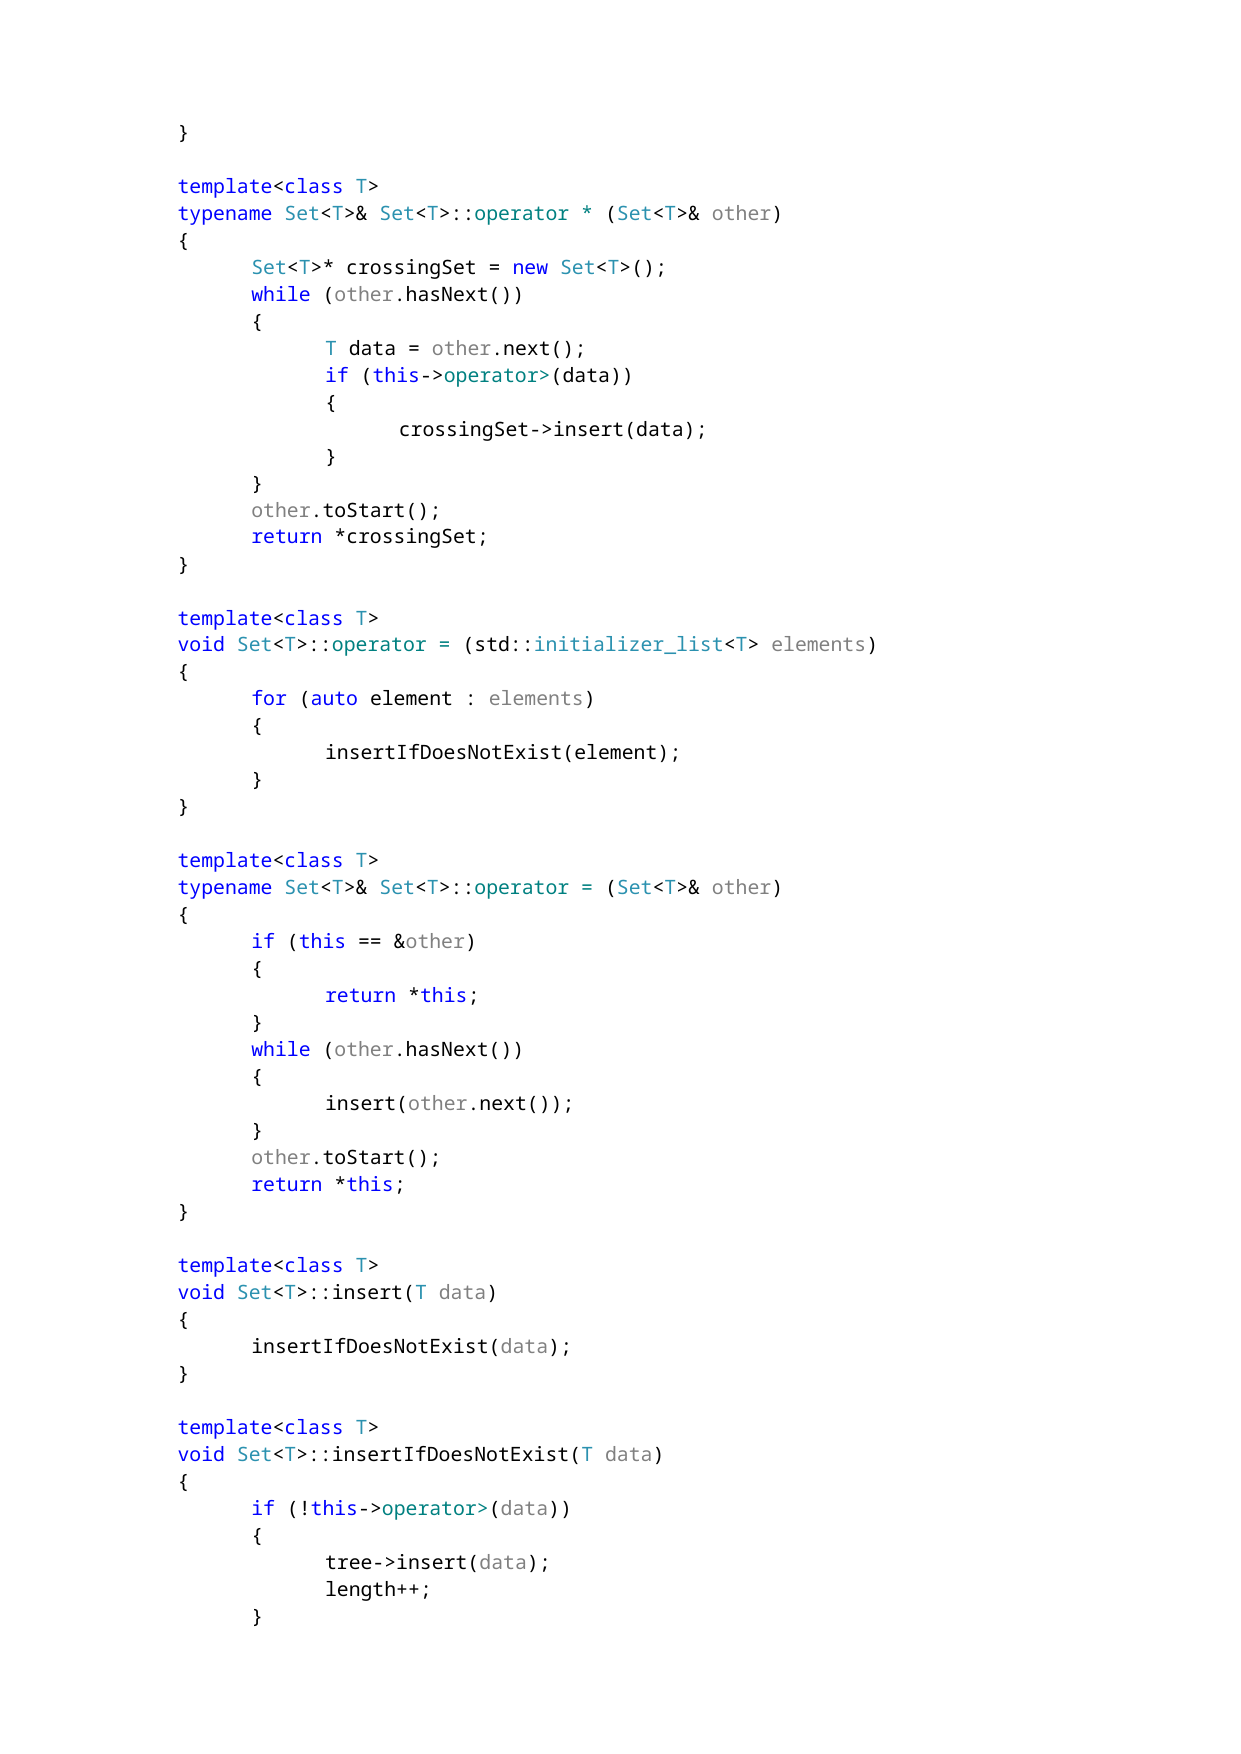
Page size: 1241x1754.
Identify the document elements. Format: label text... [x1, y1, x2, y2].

text { [177, 388, 1152, 415]
text } [177, 1197, 1152, 1224]
text typename Set<T>& Set<T>::operator * (Set<T>& other) [177, 199, 1152, 226]
text if (!this->operator>(data)) [177, 1494, 1152, 1521]
text } [177, 442, 1152, 469]
text void Set<T>::insert(T data) [177, 1278, 1152, 1305]
text { [177, 226, 1152, 253]
text { [177, 1305, 1152, 1332]
text } [177, 793, 1152, 819]
text { [177, 1062, 1152, 1089]
text { [177, 1521, 1152, 1548]
text template<class T> [177, 604, 1152, 631]
text length++; [177, 1575, 1152, 1602]
text void Set<T>::insertIfDoesNotExist(T data) [177, 1440, 1152, 1467]
text other.toStart(); [177, 1143, 1152, 1170]
text return *this; [177, 981, 1152, 1008]
text template<class T> [177, 1413, 1152, 1440]
text } [177, 1008, 1152, 1035]
text for (auto element : elements) [177, 685, 1152, 712]
text { [177, 712, 1152, 739]
text other.toStart(); [177, 496, 1152, 523]
text while (other.hasNext()) [177, 1035, 1152, 1062]
text insertIfDoesNotExist(data); [177, 1332, 1152, 1359]
text insert(other.next()); [177, 1089, 1152, 1116]
text return *crossingSet; [177, 523, 1152, 550]
text T data = other.next(); [177, 334, 1152, 361]
text } [177, 1116, 1152, 1143]
text } [177, 550, 1152, 577]
text } [177, 118, 1152, 145]
text Set<T>* crossingSet = new Set<T>(); [177, 253, 1152, 280]
text } [177, 469, 1152, 496]
text void Set<T>::operator = (std::initializer_list<T> elements) [177, 631, 1152, 658]
text } [177, 766, 1152, 793]
text template<class T> [177, 172, 1152, 199]
text template<class T> [177, 1251, 1152, 1278]
text { [177, 954, 1152, 981]
text return *this; [177, 1170, 1152, 1197]
text { [177, 1467, 1152, 1494]
text while (other.hasNext()) [177, 280, 1152, 307]
text typename Set<T>& Set<T>::operator = (Set<T>& other) [177, 873, 1152, 901]
text template<class T> [177, 847, 1152, 873]
text if (this == &other) [177, 927, 1152, 954]
text { [177, 901, 1152, 927]
text { [177, 307, 1152, 334]
text } [177, 1602, 1152, 1629]
text insertIfDoesNotExist(element); [177, 739, 1152, 766]
text crossingSet->insert(data); [177, 415, 1152, 442]
text tree->insert(data); [177, 1548, 1152, 1575]
text if (this->operator>(data)) [177, 361, 1152, 388]
text } [177, 1359, 1152, 1386]
text { [177, 658, 1152, 685]
